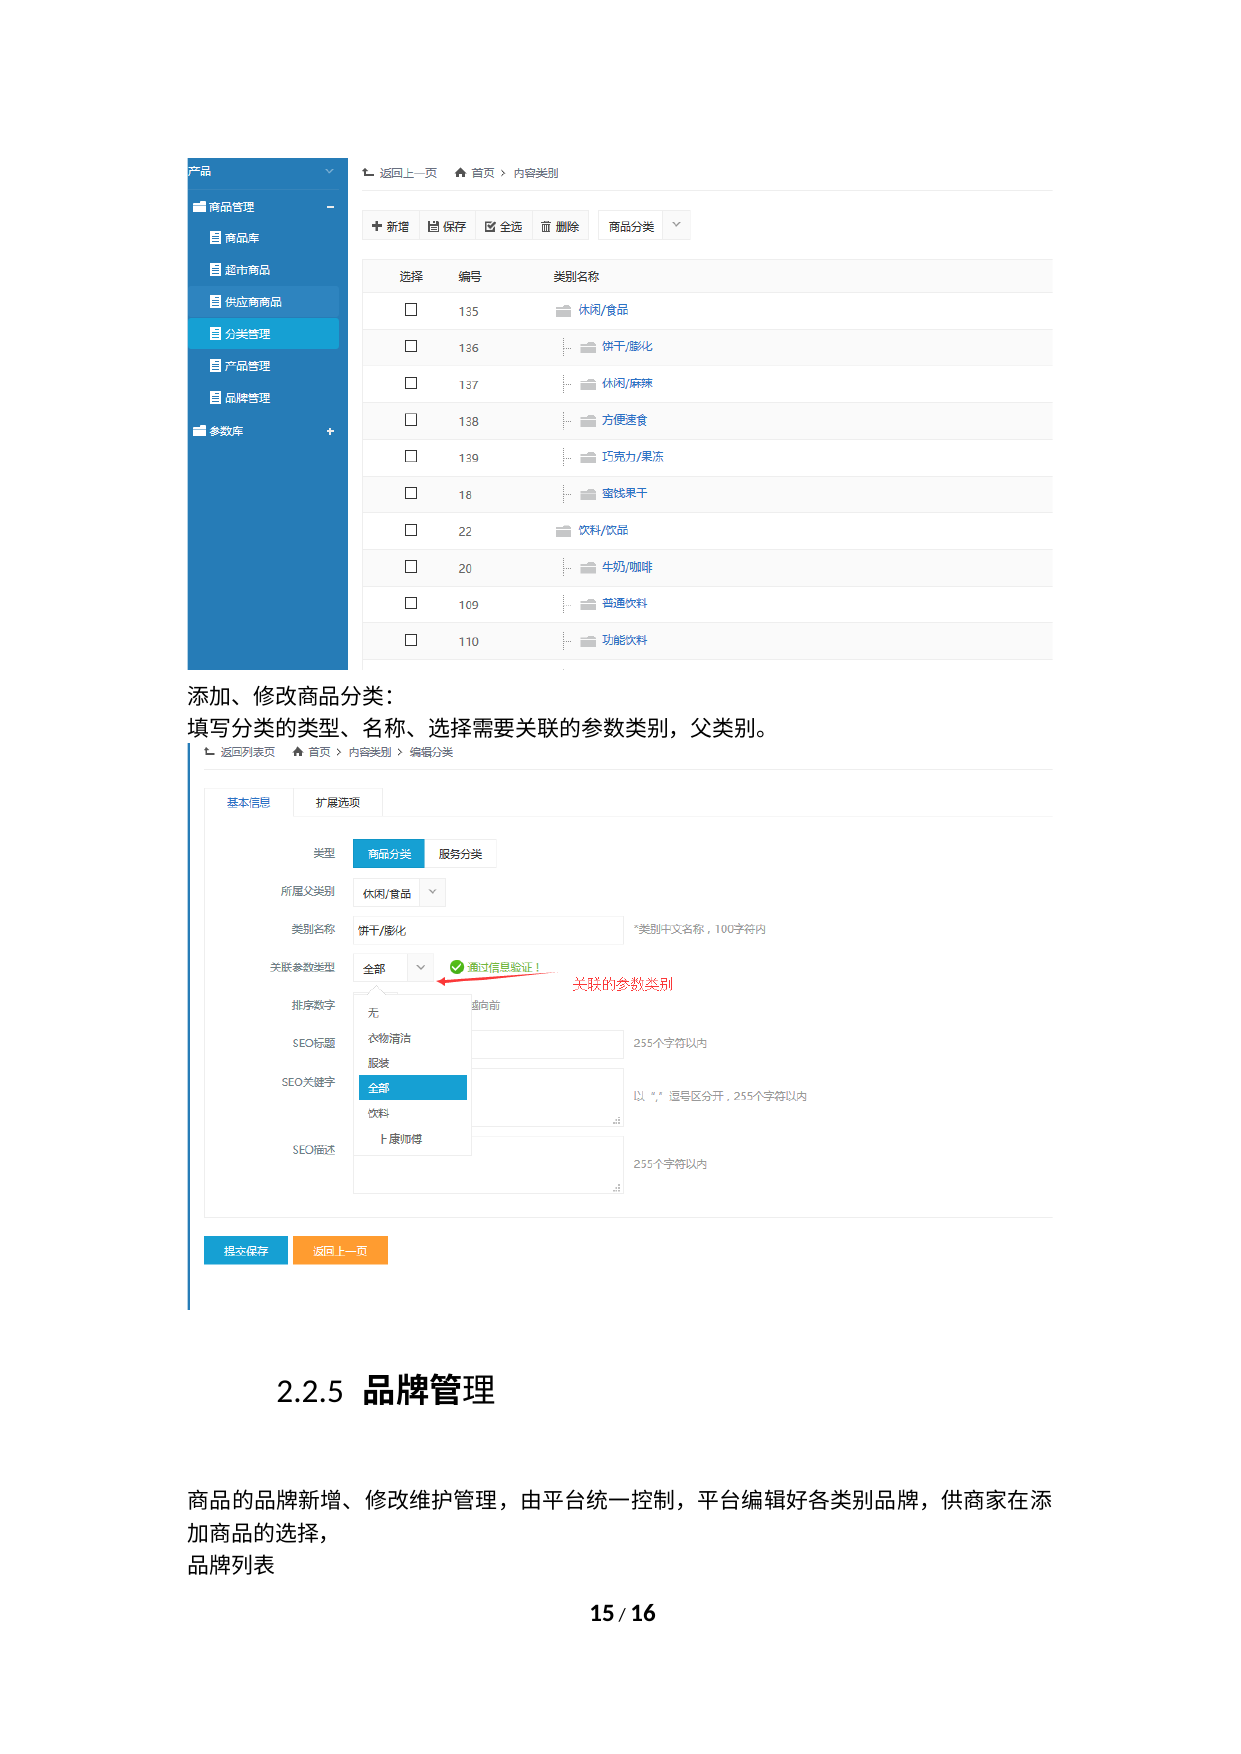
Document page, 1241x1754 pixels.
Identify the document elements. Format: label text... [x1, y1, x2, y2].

text 商品的品牌新增、修改维护管理，由平台统一控制，平台编辑好各类别品牌，供商家在添加商品的选择， [187, 1483, 1053, 1548]
text 填写分类的类型、名称、选择需要关联的参数类别，父类别。 [187, 711, 1053, 743]
text 添加、修改商品分类： [187, 678, 1053, 711]
picture [187, 158, 1053, 670]
picture [187, 743, 1053, 1310]
subtitle 品牌管理 [276, 1356, 1053, 1421]
text 品牌列表 [187, 1548, 1053, 1580]
